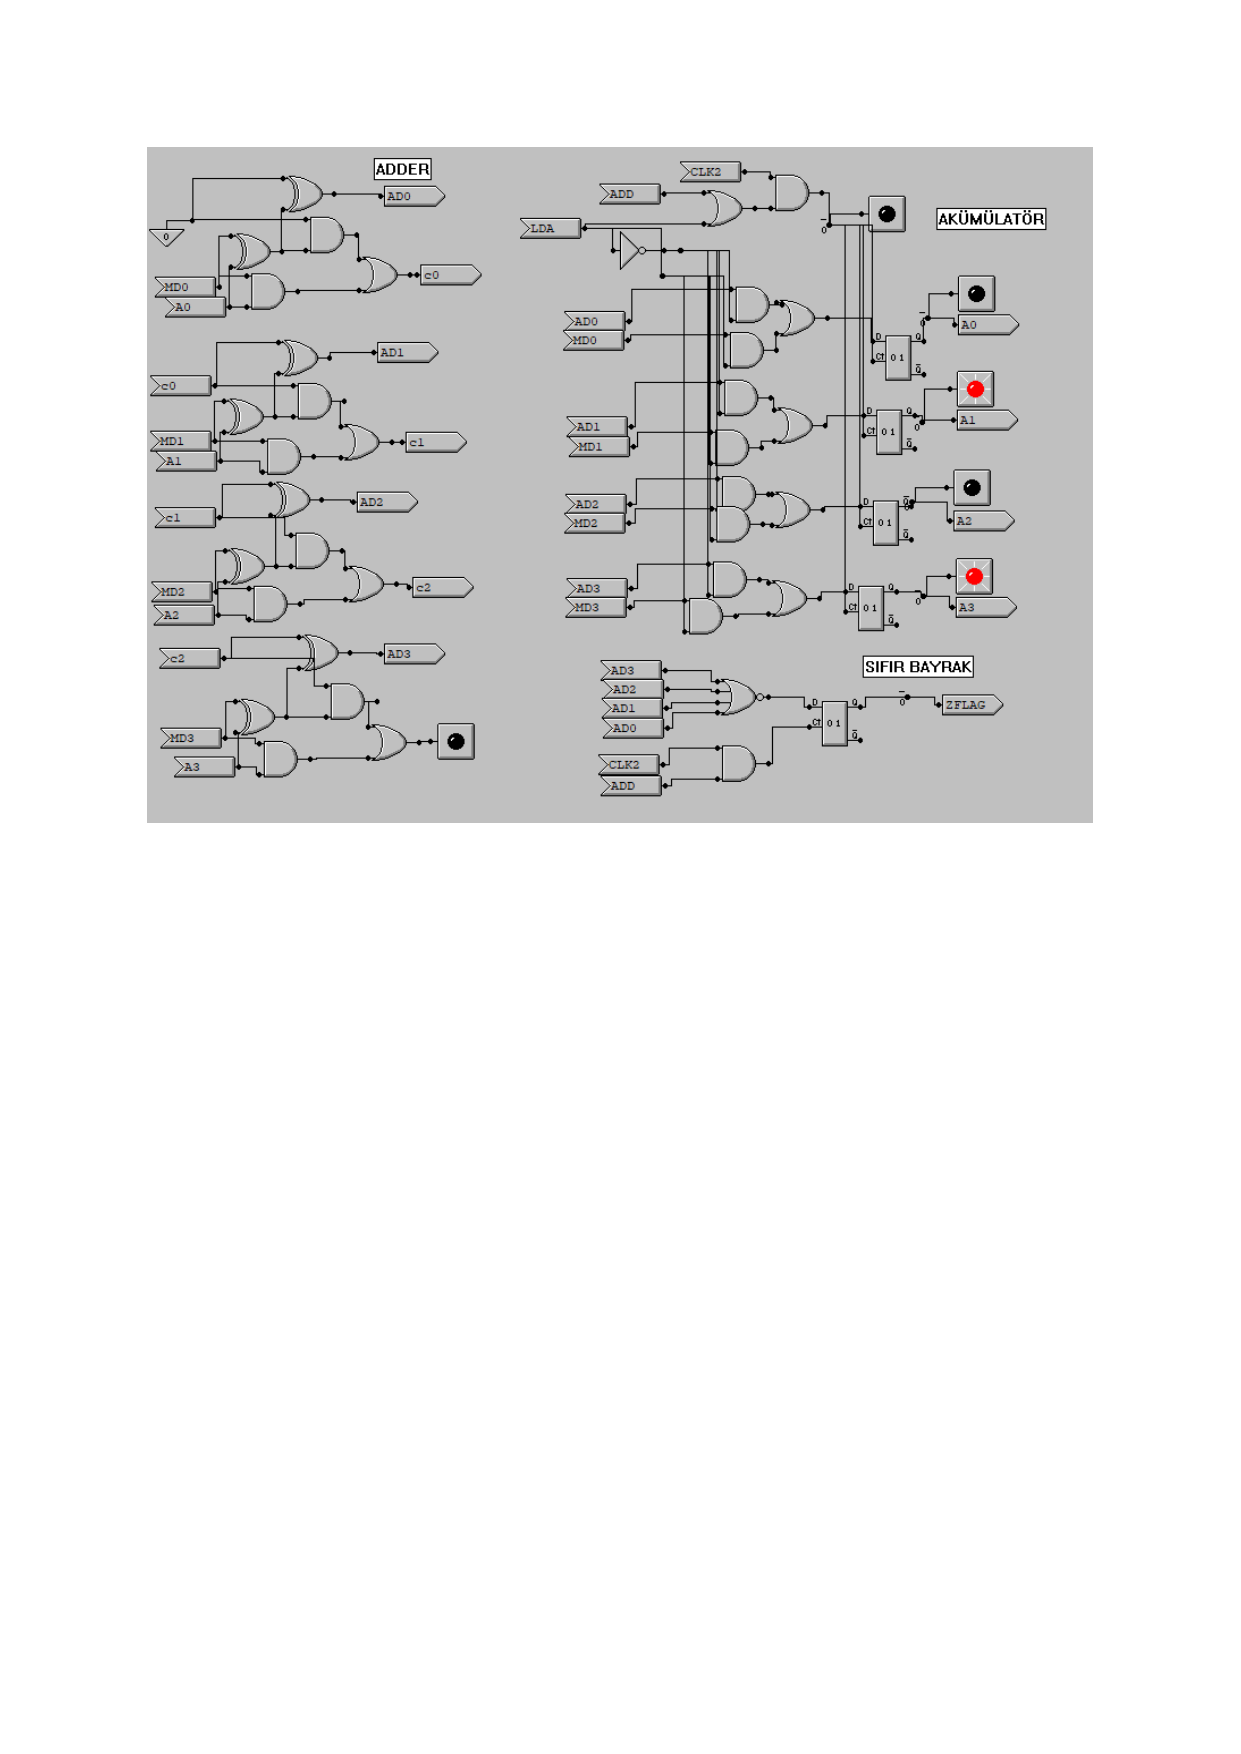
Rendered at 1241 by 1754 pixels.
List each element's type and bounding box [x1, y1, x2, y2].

picture [147, 147, 1093, 823]
